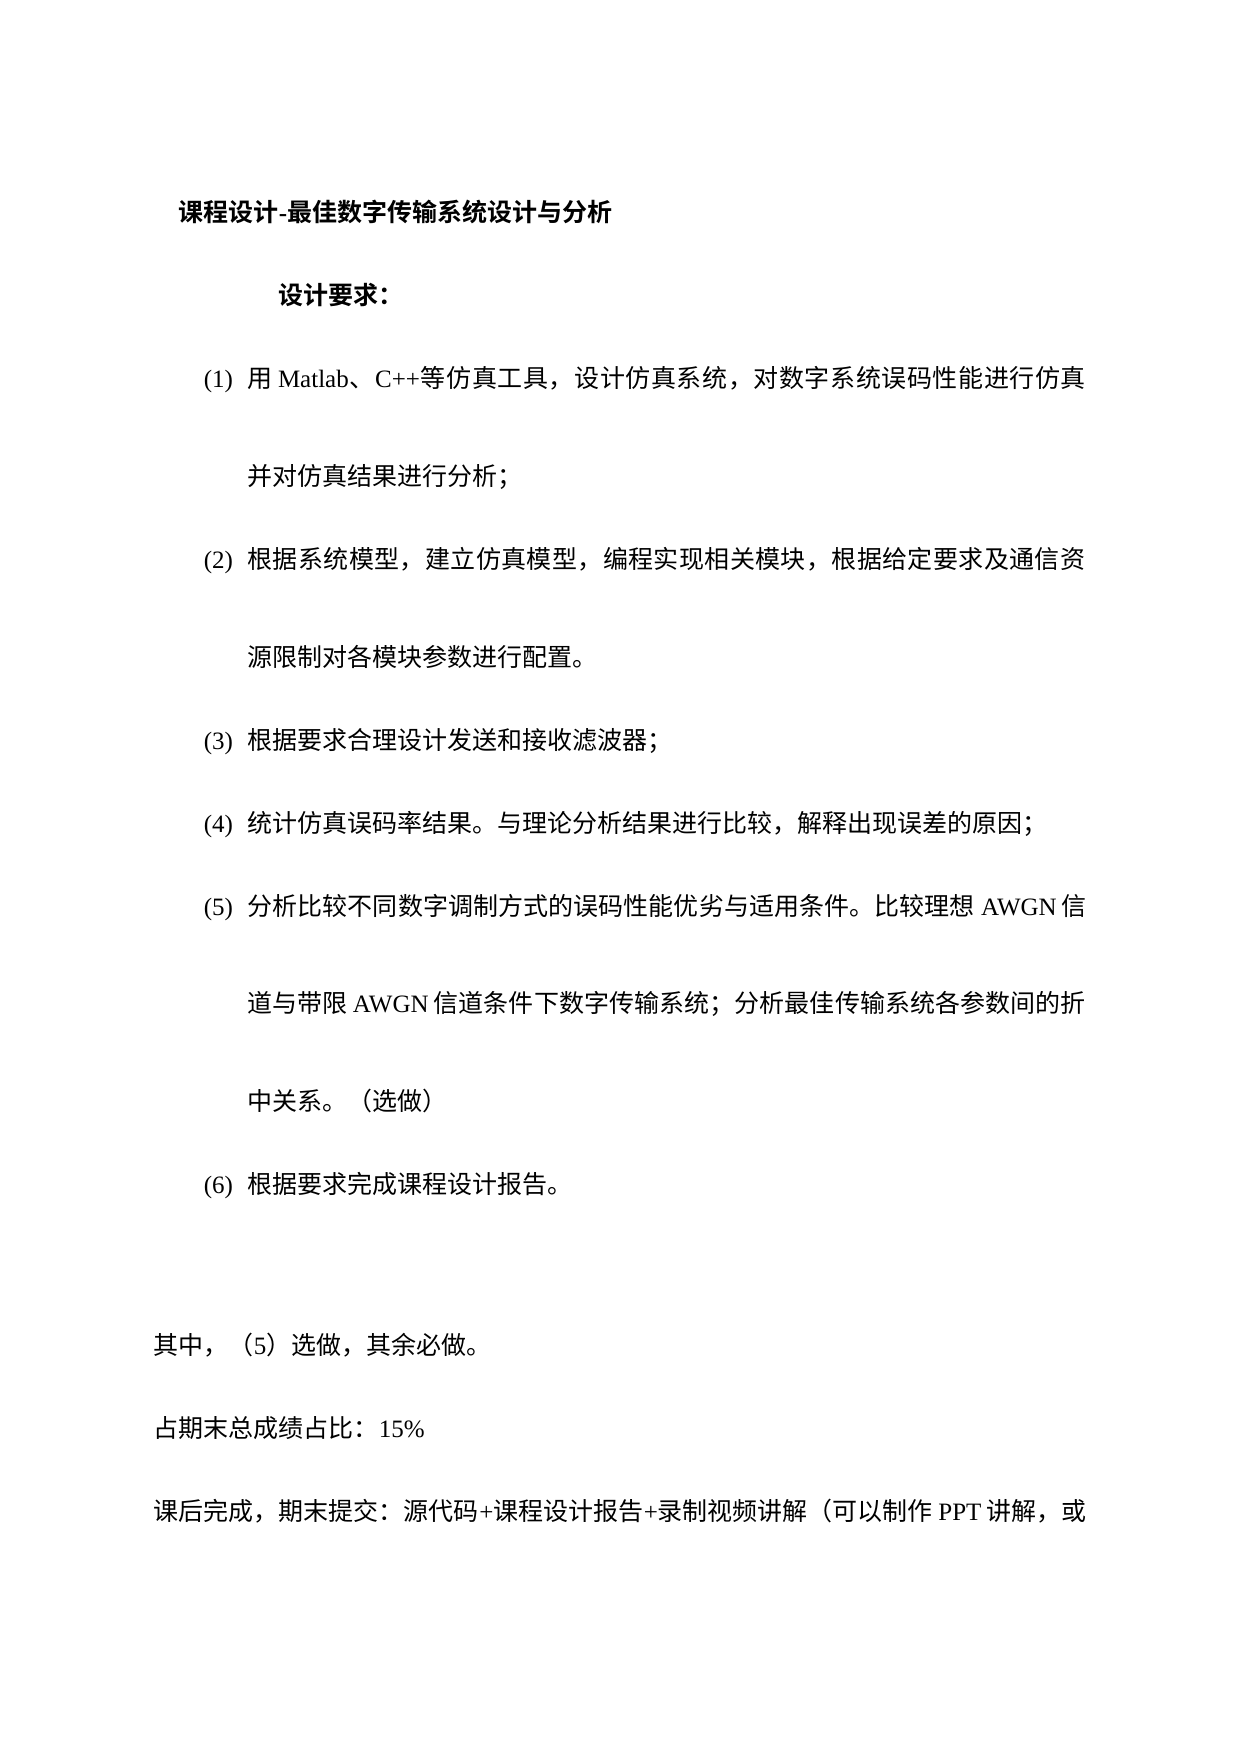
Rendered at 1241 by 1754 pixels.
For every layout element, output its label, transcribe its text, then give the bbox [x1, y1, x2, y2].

text 设计要求： [228, 261, 1087, 326]
list 根据系统模型，建立仿真模型，编程实现相关模块，根据给定要求及通信资源限制对各模块参数进行配置。 [203, 525, 1087, 688]
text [153, 1477, 1087, 1542]
list 统计仿真误码率结果。与理论分析结果进行比较，解释出现误差的原因； [203, 789, 1087, 854]
text 其中，（5）选做，其余必做。 [153, 1311, 1087, 1376]
text 课程设计-最佳数字传输系统设计与分析 [153, 178, 1087, 243]
list 分析比较不同数字调制方式的误码性能优劣与适用条件。比较理想AWGN信道与带限AWGN信道条件下数字传输系统；分析最佳传输系统各参数间的折中关系。（选做） [203, 872, 1087, 1132]
text 占期末总成绩占比：15% [153, 1394, 1087, 1459]
list 根据要求完成课程设计报告。 [203, 1150, 1087, 1215]
list 用Matlab、C++等仿真工具，设计仿真系统，对数字系统误码性能进行仿真，并对仿真结果进行分析； [203, 344, 1087, 507]
list 根据要求合理设计发送和接收滤波器； [203, 706, 1087, 771]
